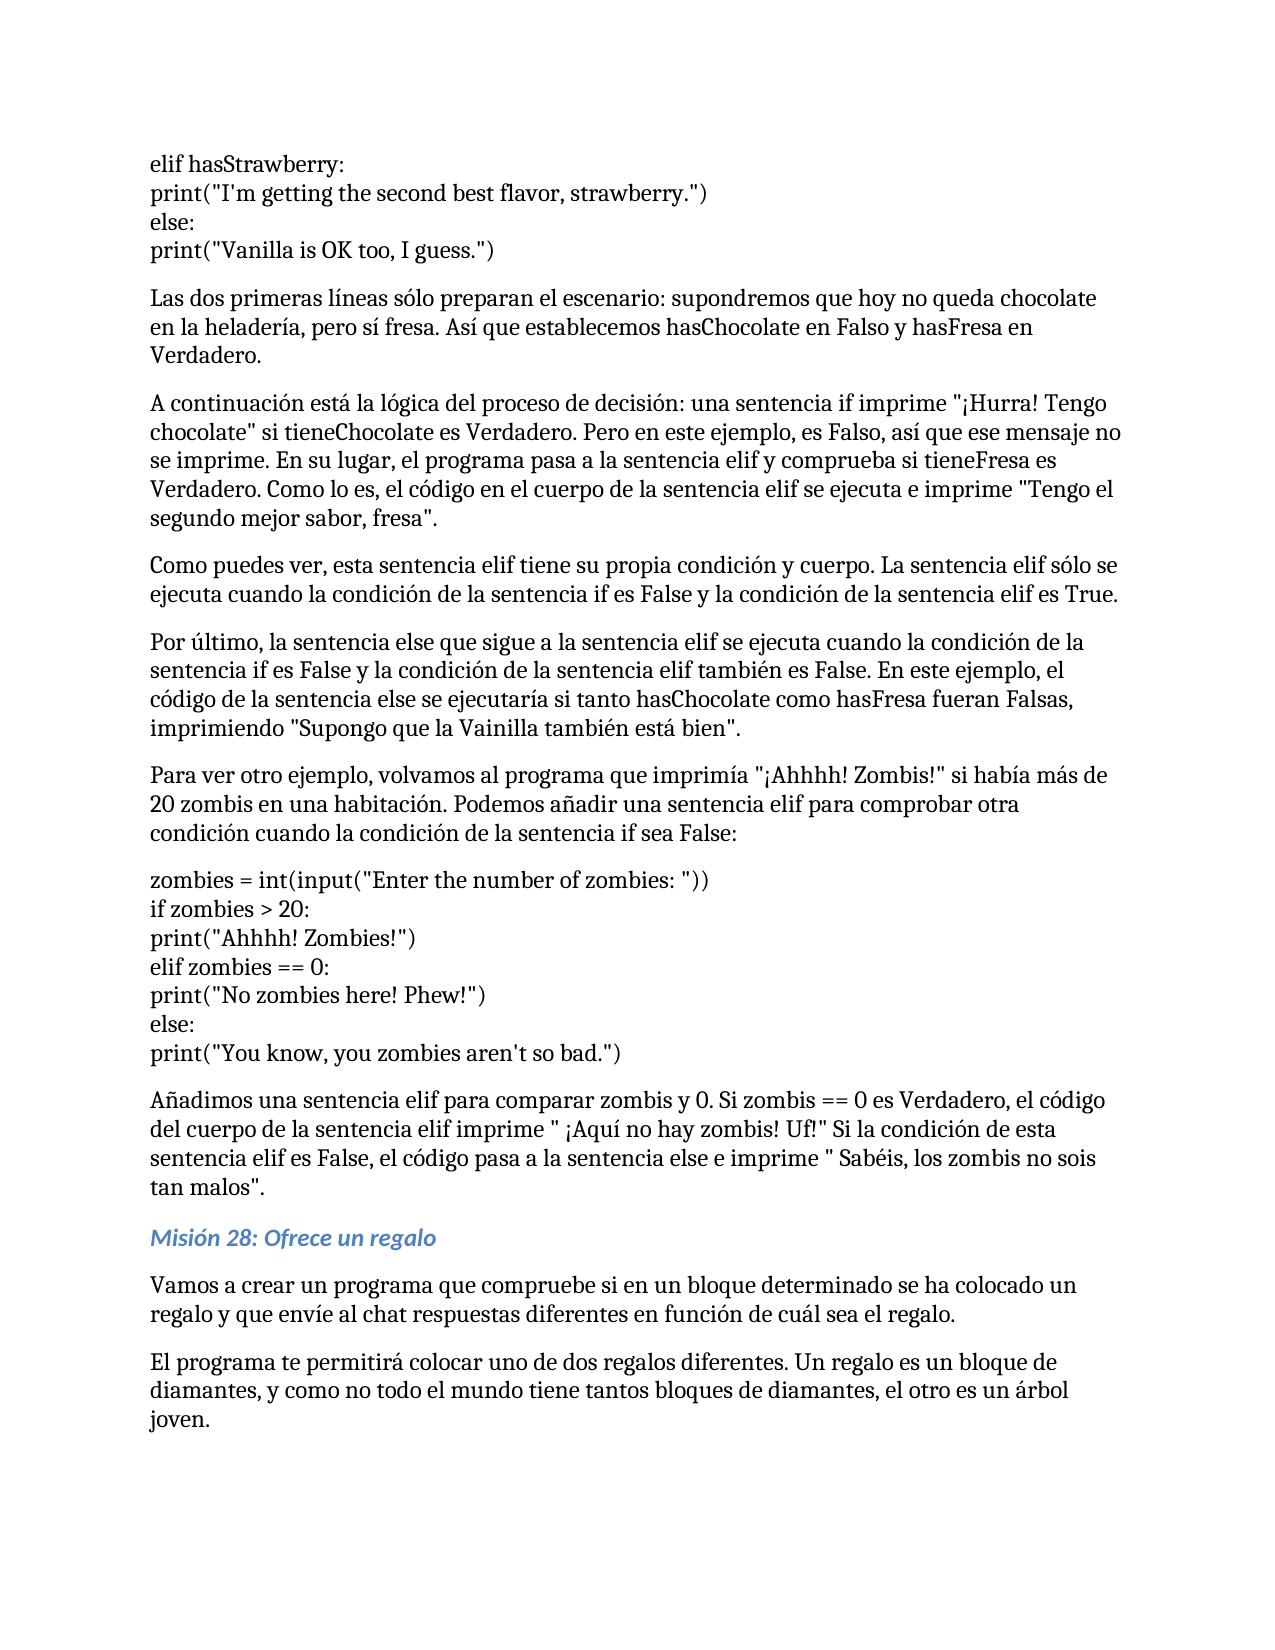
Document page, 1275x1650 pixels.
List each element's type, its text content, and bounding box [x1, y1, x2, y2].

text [150, 150, 1125, 265]
text zombies = int(input("Enter the number of zombies: ")) if zombies > 20: print("Ahhhh! Zombies!") elif zombies == 0: print("No zombies here! Phew!") else: print("You know, you zombies aren't so bad.") [150, 866, 1125, 1067]
text Como puedes ver, esta sentencia elif tiene su propia condición y cuerpo. La sentencia elif sólo se ejecuta cuando la condición de la sentencia if es False y la condición de la sentencia elif es True. [150, 551, 1125, 609]
text Las dos primeras líneas sólo preparan el escenario: supondremos que hoy no queda chocolate en la heladería, pero sí fresa. Así que establecemos hasChocolate en Falso y hasFresa en Verdadero. [150, 284, 1125, 370]
subtitle Misión 28: Ofrece un regalo [150, 1222, 1125, 1253]
text A continuación está la lógica del proceso de decisión: una sentencia if imprime "¡Hurra! Tengo chocolate" si tieneChocolate es Verdadero. Pero en este ejemplo, es Falso, así que ese mensaje no se imprime. En su lugar, el programa pasa a la sentencia elif y comprueba si tieneFresa es Verdadero. Como lo es, el código en el cuerpo de la sentencia elif se ejecuta e imprime "Tengo el segundo mejor sabor, fresa". [150, 389, 1125, 532]
text El programa te permitirá colocar uno de dos regalos diferentes. Un regalo es un bloque de diamantes, y como no todo el mundo tiene tantos bloques de diamantes, el otro es un árbol joven. [150, 1348, 1125, 1434]
text Para ver otro ejemplo, volvamos al programa que imprimía "¡Ahhhh! Zombis!" si había más de 20 zombis en una habitación. Podemos añadir una sentencia elif para comprobar otra condición cuando la condición de la sentencia if sea False: [150, 761, 1125, 847]
text Vamos a crear un programa que compruebe si en un bloque determinado se ha colocado un regalo y que envíe al chat respuestas diferentes en función de cuál sea el regalo. [150, 1271, 1125, 1329]
text Por último, la sentencia else que sigue a la sentencia elif se ejecuta cuando la condición de la sentencia if es False y la condición de la sentencia elif también es False. En este ejemplo, el código de la sentencia else se ejecutaría si tanto hasChocolate como hasFresa fueran Falsas, imprimiendo "Supongo que la Vainilla también está bien". [150, 627, 1125, 742]
text Añadimos una sentencia elif para comparar zombis y 0. Si zombis == 0 es Verdadero, el código del cuerpo de la sentencia elif imprime " ¡Aquí no hay zombis! Uf!" Si la condición de esta sentencia elif es False, el código pasa a la sentencia else e imprime " Sabéis, los zombis no sois tan malos". [150, 1086, 1125, 1201]
